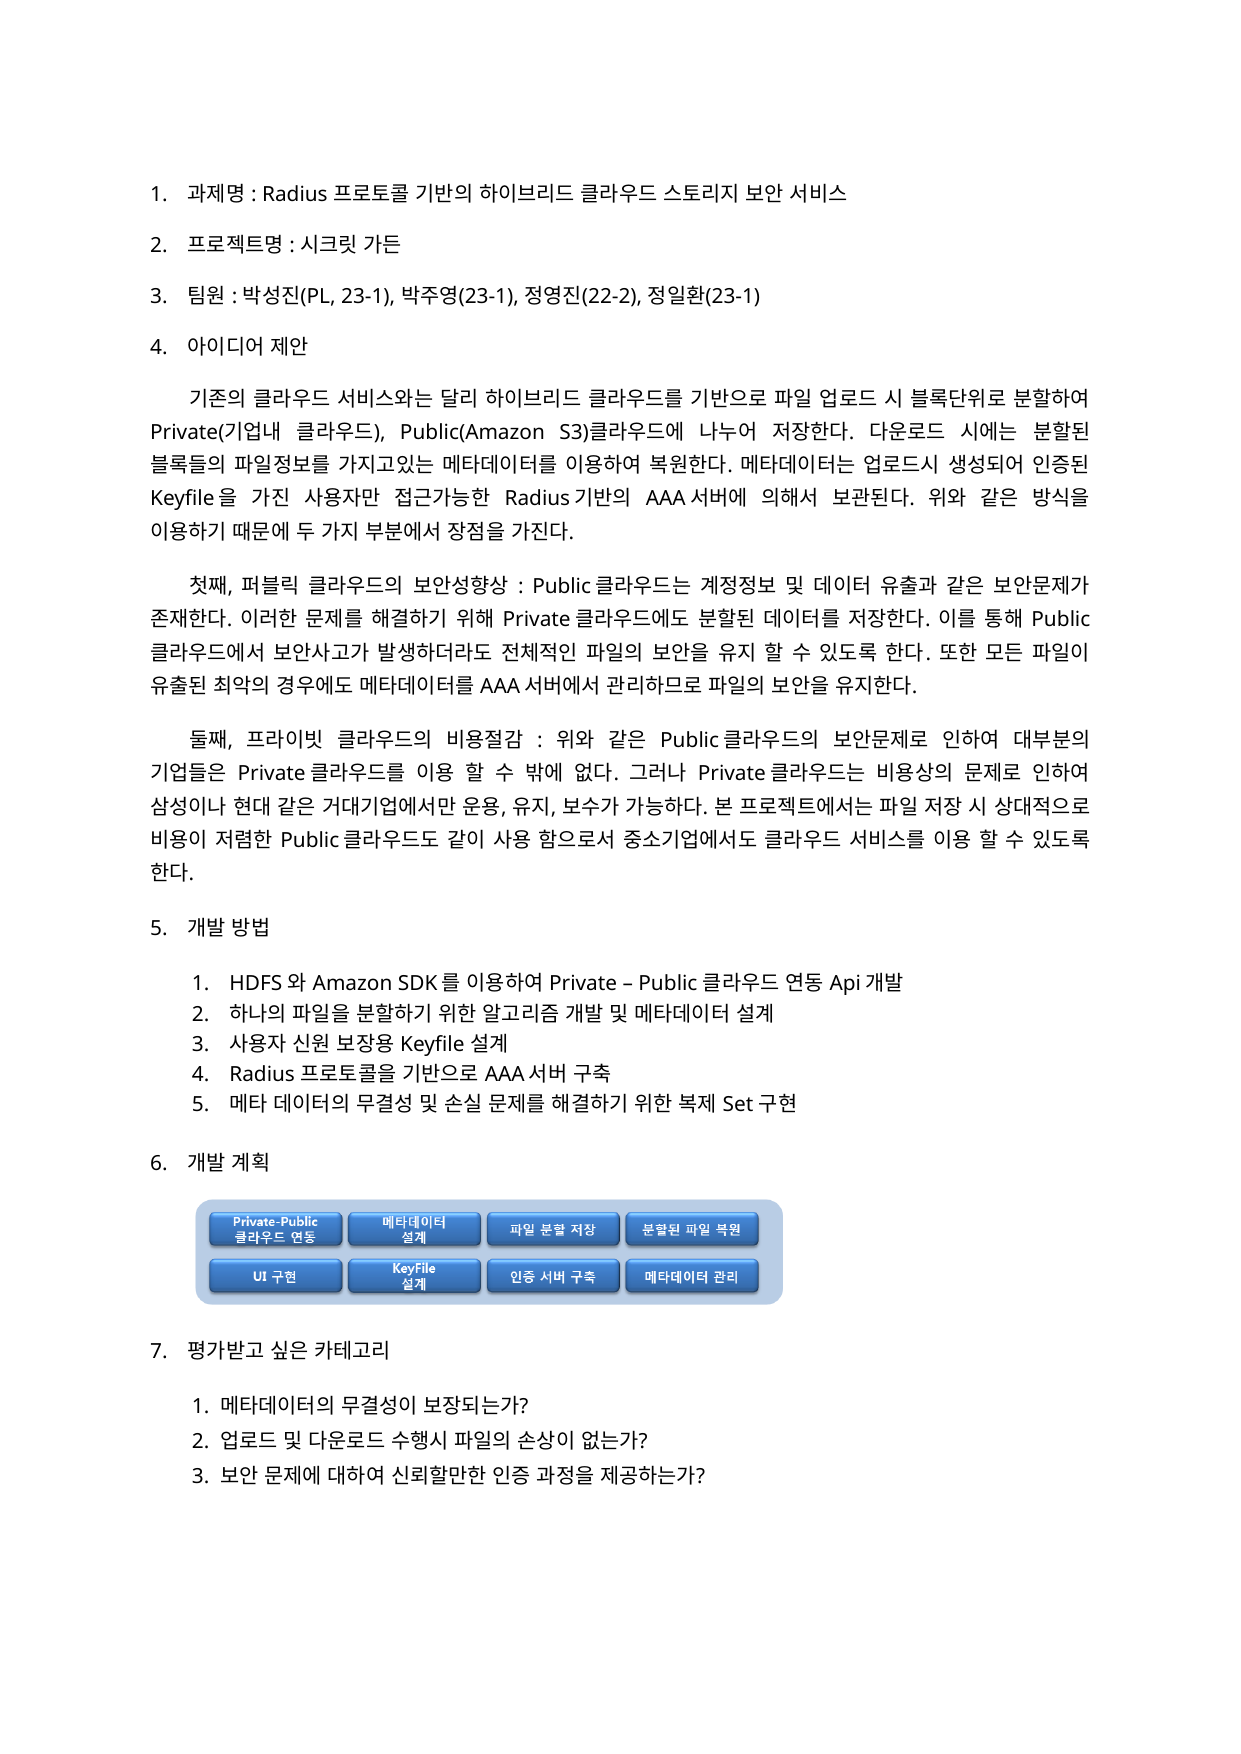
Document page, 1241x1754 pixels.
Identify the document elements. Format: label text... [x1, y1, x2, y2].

list 과제명 : Radius 프로토콜 기반의 하이브리드 클라우드 스토리지 보안 서비스 [150, 177, 1090, 207]
text 둘째, 프라이빗 클라우드의 비용절감 : 위와 같은 Public클라우드의 보안문제로 인하여 대부분의 기업들은 Private클라우드를 이용 할 수 밖에 없다. 그러나 Private클라우드는 비용상의 문제로 인하여 삼성이나 현대 같은 거대기업에서만 운용, 유지, 보수가 가능하다. 본 프로젝트에서는 파일 저장 시 상대적으로 비용이 저렴한 Public클라우드도 같이 사용 함으로서 중소기업에서도 클라우드 서비스를 이용 할 수 있도록 한다. [150, 723, 1090, 887]
list 사용자 신원 보장용 Keyfile 설계 [192, 1027, 1090, 1057]
picture [191, 1197, 784, 1306]
list 개발 계획 [150, 1146, 1090, 1177]
text 2. 업로드 및 다운로드 수행시 파일의 손상이 없는가? [192, 1424, 1090, 1454]
list 하나의 파일을 분할하기 위한 알고리즘 개발 및 메타데이터 설계 [192, 997, 1090, 1027]
text 3. 보안 문제에 대하여 신뢰할만한 인증 과정을 제공하는가? [192, 1459, 1090, 1489]
list 메타 데이터의 무결성 및 손실 문제를 해결하기 위한 복제 Set 구현 [192, 1088, 1090, 1118]
list 팀원 : 박성진(PL, 23-1), 박주영(23-1), 정영진(22-2), 정일환(23-1) [150, 279, 1090, 310]
list Radius 프로토콜을 기반으로 AAA서버 구축 [192, 1057, 1090, 1088]
text 기존의 클라우드 서비스와는 달리 하이브리드 클라우드를 기반으로 파일 업로드 시 블록단위로 분할하여 Private(기업내 클라우드), Public(Amazon S3)클라우드에 나누어 저장한다. 다운로드 시에는 분할된 블록들의 파일정보를 가지고있는 메타데이터를 이용하여 복원한다. 메타데이터는 업로드시 생성되어 인증된 Keyfile을 가진 사용자만 접근가능한 Radius기반의 AAA서버에 의해서 보관된다. 위와 같은 방식을 이용하기 때문에 두 가지 부분에서 장점을 가진다. [150, 382, 1090, 545]
text 첫째, 퍼블릭 클라우드의 보안성향상 : Public클라우드는 계정정보 및 데이터 유출과 같은 보안문제가 존재한다. 이러한 문제를 해결하기 위해 Private클라우드에도 분할된 데이터를 저장한다. 이를 통해 Public클라우드에서 보안사고가 발생하더라도 전체적인 파일의 보안을 유지 할 수 있도록 한다. 또한 모든 파일이 유출된 최악의 경우에도 메타데이터를 AAA서버에서 관리하므로 파일의 보안을 유지한다. [150, 569, 1090, 699]
list 개발 방법 [150, 911, 1090, 941]
list 평가받고 싶은 카테고리 [150, 1334, 1090, 1364]
list 아이디어 제안 [150, 331, 1090, 361]
list 프로젝트명 : 시크릿 가든 [150, 228, 1090, 259]
list HDFS 와 Amazon SDK를 이용하여 Private – Public 클라우드 연동 Api개발 [192, 966, 1090, 997]
text 1. 메타데이터의 무결성이 보장되는가? [192, 1389, 1090, 1420]
